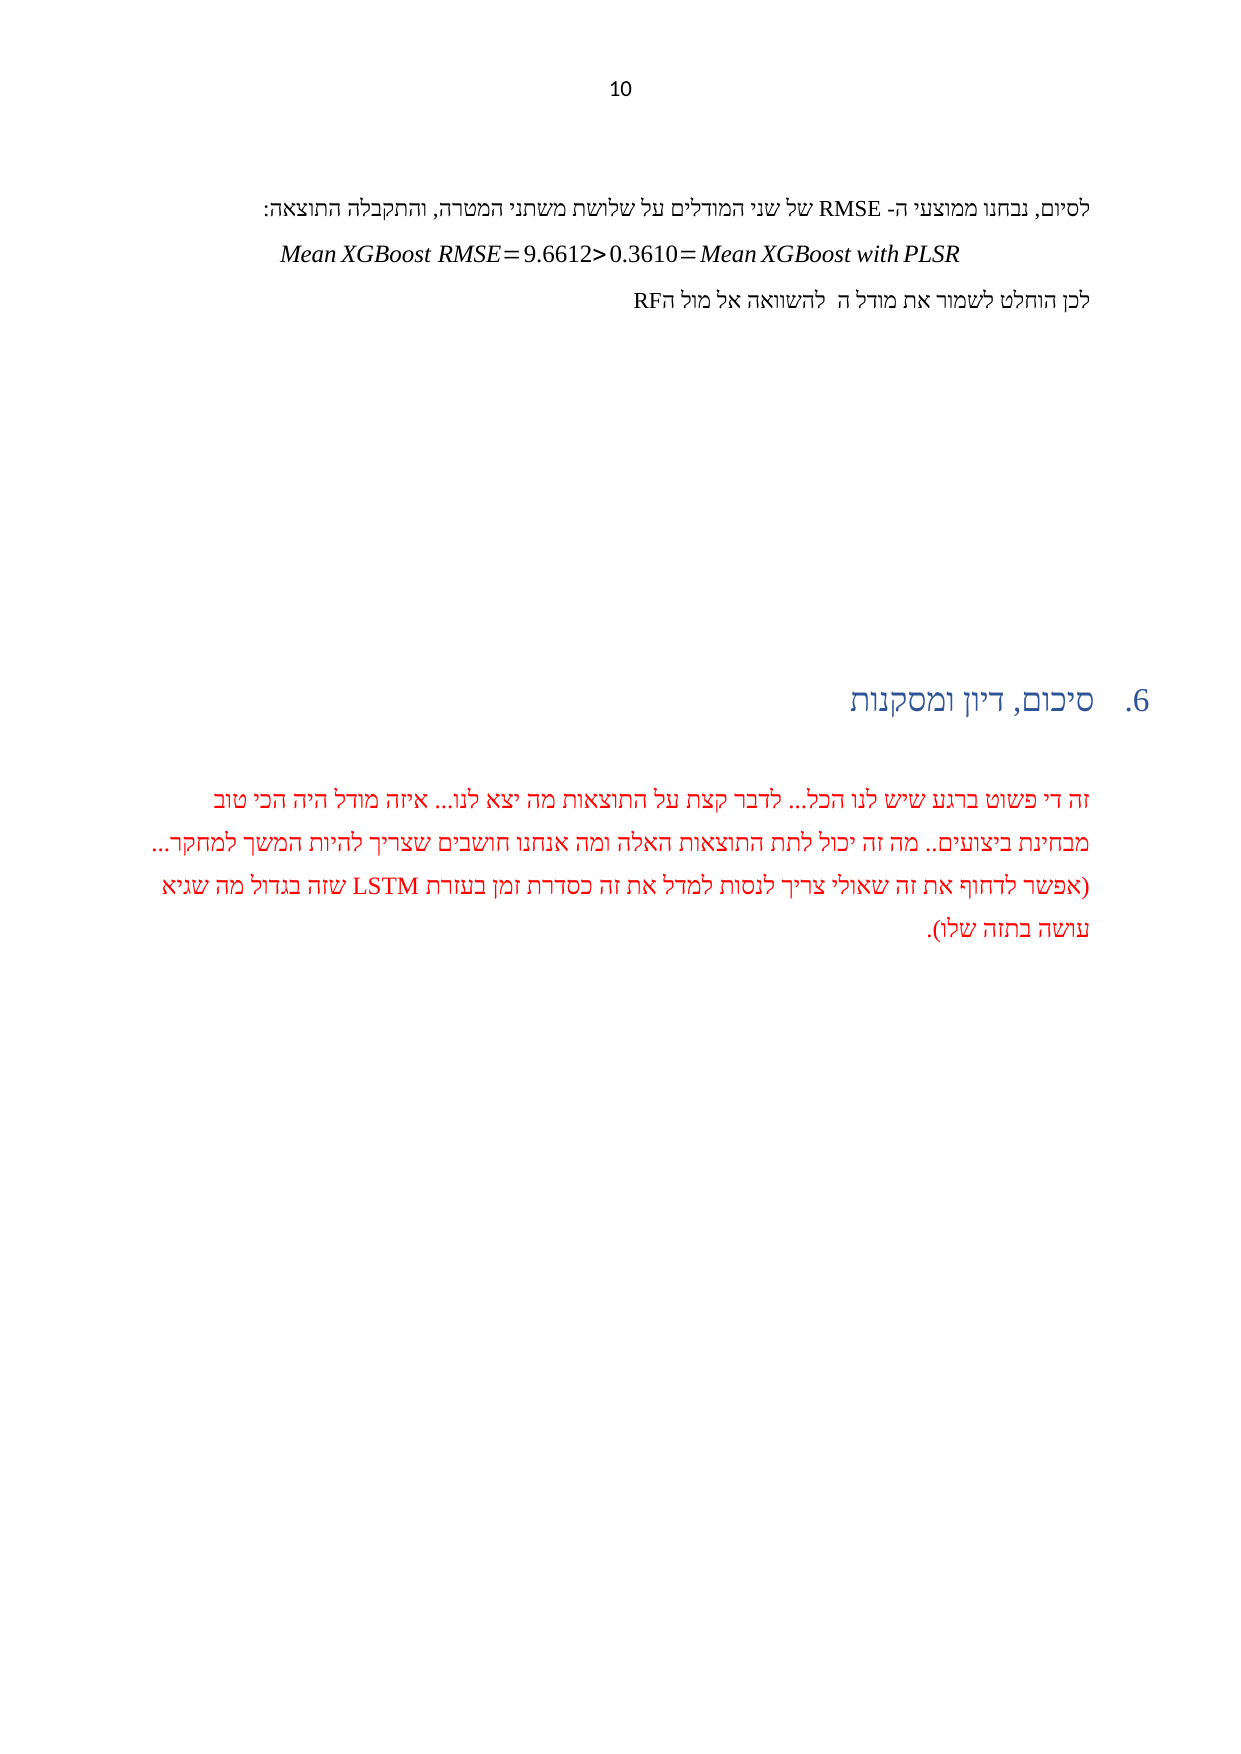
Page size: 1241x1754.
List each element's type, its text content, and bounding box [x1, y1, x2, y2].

subtitle סיכום, דיון ומסקנות [150, 681, 1124, 719]
text זה די פשוט ברגע שיש לנו הכל... לדבר קצת על התוצאות מה יצא לנו... איזה מודל היה הכי טוב מבחינת ביצועים.. מה זה יכול לתת התוצאות האלה ומה אנחנו חושבים שצריך להיות המשך למחקר... (אפשר לדחוף את זה שאולי צריך לנסות למדל את זה כסדרת זמן בעזרת LSTM שזה בגדול מה שגיא עושה בתזה שלו). [150, 785, 1090, 943]
text לסיום, נבחנו ממוצעי ה- RMSE של שני המודלים על שלושת משתני המטרה, והתקבלה התוצאה: [150, 195, 1090, 221]
text לכן הוחלט לשמור את מודל ה להשוואה אל מול הRF [150, 287, 1090, 313]
